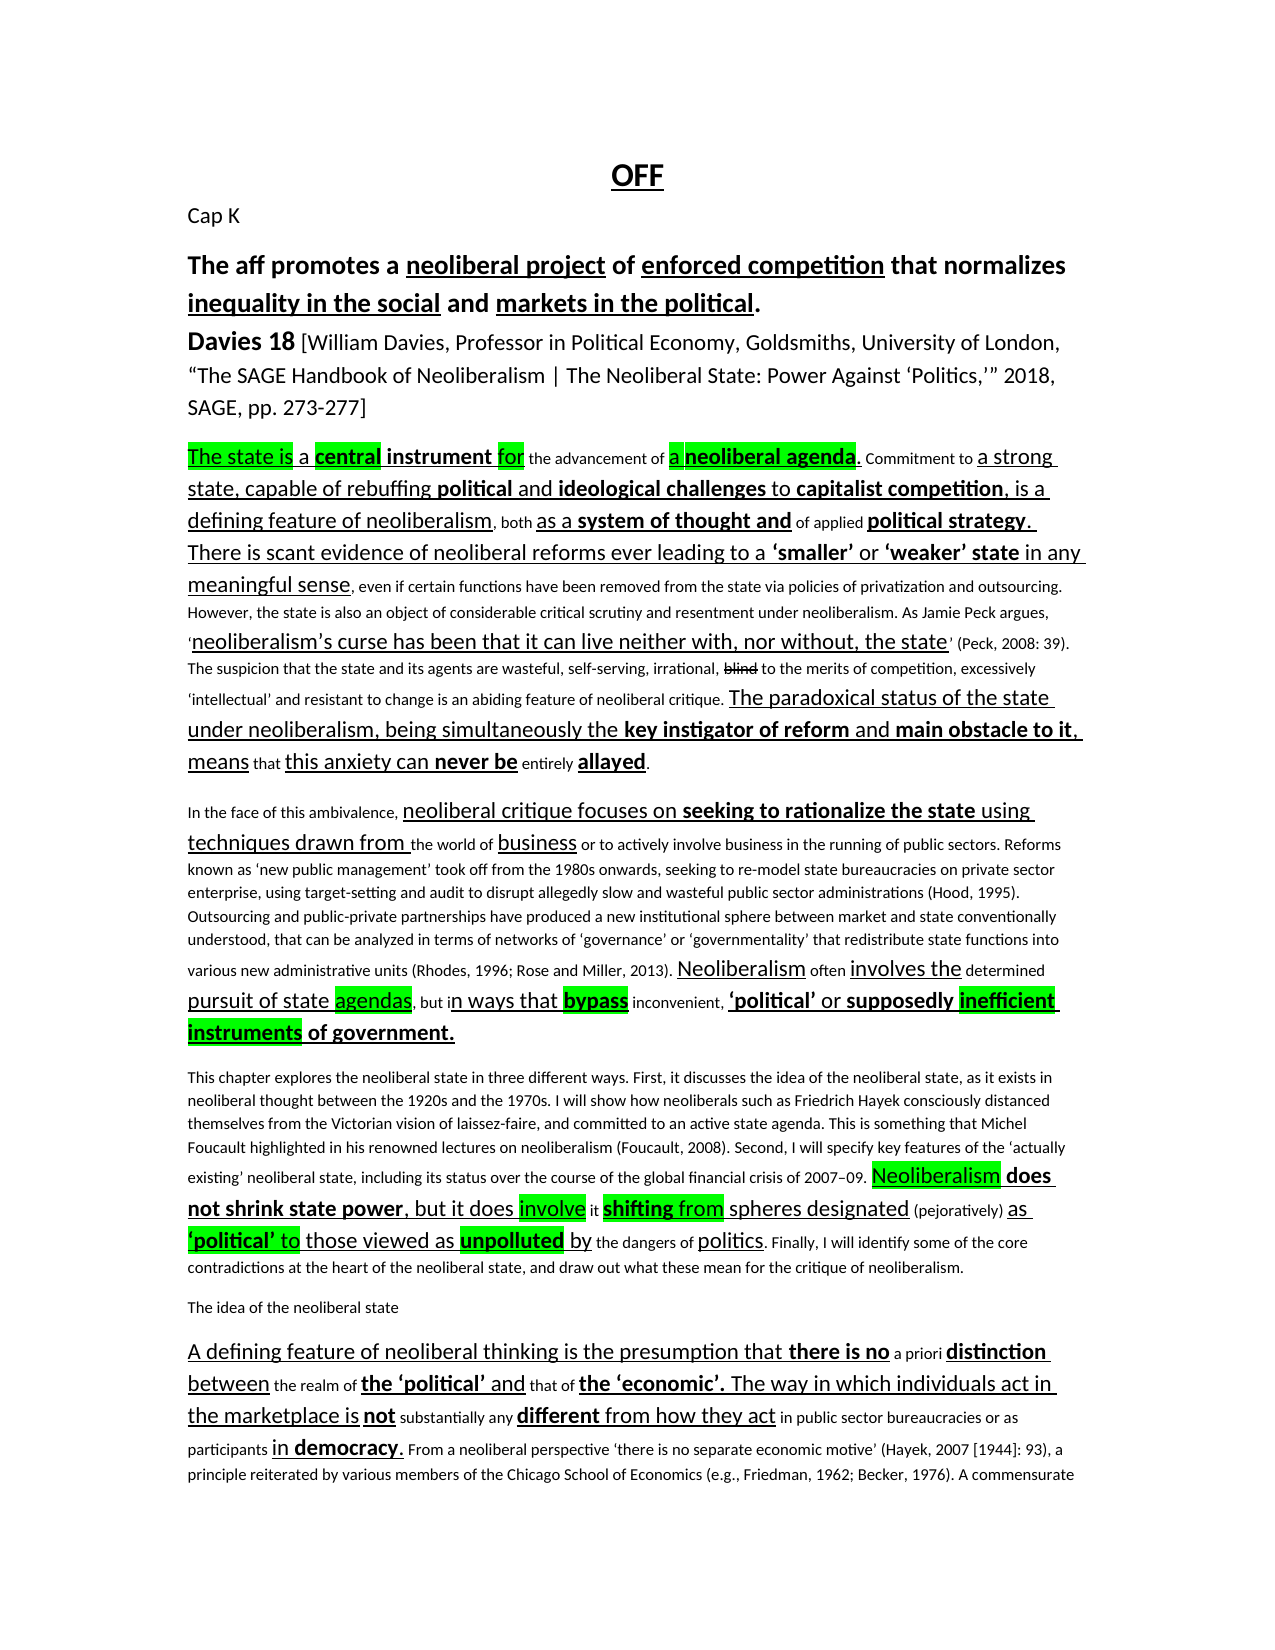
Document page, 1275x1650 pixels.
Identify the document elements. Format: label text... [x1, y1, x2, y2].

text This chapter explores the neoliberal state in three different ways. First, it discusses the idea of the neoliberal state, as it exists in neoliberal thought between the 1920s and the 1970s. I will show how neoliberals such as Friedrich Hayek consciously distanced themselves from the Victorian vision of laissez-faire, and committed to an active state agenda. This is something that Michel Foucault highlighted in his renowned lectures on neoliberalism (Foucault, 2008). Second, I will specify key features of the ‘actually existing’ neoliberal state, including its status over the course of the global financial crisis of 2007–09. Neoliberalism does not shrink state power, but it does involve it shifting from spheres designated (pejoratively) as ‘political’ to those viewed as unpolluted by the dangers of politics. Finally, I will identify some of the core contradictions at the heart of the neoliberal state, and draw out what these mean for the critique of neoliberalism. [187, 1067, 1087, 1277]
text Cap K [187, 201, 1087, 229]
text The idea of the neoliberal state [187, 1297, 1087, 1317]
subtitle The aff promotes a neoliberal project of enforced competition that normalizes inequality in the social and markets in the political. [187, 248, 1087, 319]
text The state is a central instrument for the advancement of a neoliberal agenda. Commitment to a strong state, capable of rebuffing political and ideological challenges to capitalist competition, is a defining feature of neoliberalism, both as a system of thought and of applied political strategy. There is scant evidence of neoliberal reforms ever leading to a ‘smaller’ or ‘weaker’ state in any meaningful sense, even if certain functions have been removed from the state via policies of privatization and outsourcing. However, the state is also an object of considerable critical scrutiny and resentment under neoliberalism. As Jamie Peck argues, ‘neoliberalism’s curse has been that it can live neither with, nor without, the state’ (Peck, 2008: 39). The suspicion that the state and its agents are wasteful, self-serving, irrational, blind to the merits of competition, excessively ‘intellectual’ and resistant to change is an abiding feature of neoliberal critique. The paradoxical status of the state under neoliberalism, being simultaneously the key instigator of reform and main obstacle to it, means that this anxiety can never be entirely allayed. [187, 442, 1087, 775]
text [187, 1337, 1087, 1485]
text Davies 18 [William Davies, Professor in Political Economy, Goldsmiths, University of London, “The SAGE Handbook of Neoliberalism | The Neoliberal State: Power Against ‘Politics,’” 2018, SAGE, pp. 273-277] [187, 324, 1087, 421]
text In the face of this ambivalence, neoliberal critique focuses on seeking to rationalize the state using techniques drawn from the world of business or to actively involve business in the running of public sectors. Reforms known as ‘new public management’ took off from the 1980s onwards, seeking to re-model state bureaucracies on private sector enterprise, using target-setting and audit to disrupt allegedly slow and wasteful public sector administrations (Hood, 1995). Outsourcing and public-private partnerships have produced a new institutional sphere between market and state conventionally understood, that can be analyzed in terms of networks of ‘governance’ or ‘governmentality’ that redistribute state functions into various new administrative units (Rhodes, 1996; Rose and Miller, 2013). Neoliberalism often involves the determined pursuit of state agendas, but in ways that bypass inconvenient, ‘political’ or supposedly inefficient instruments of government. [187, 796, 1087, 1046]
subtitle OFF [187, 154, 1087, 195]
